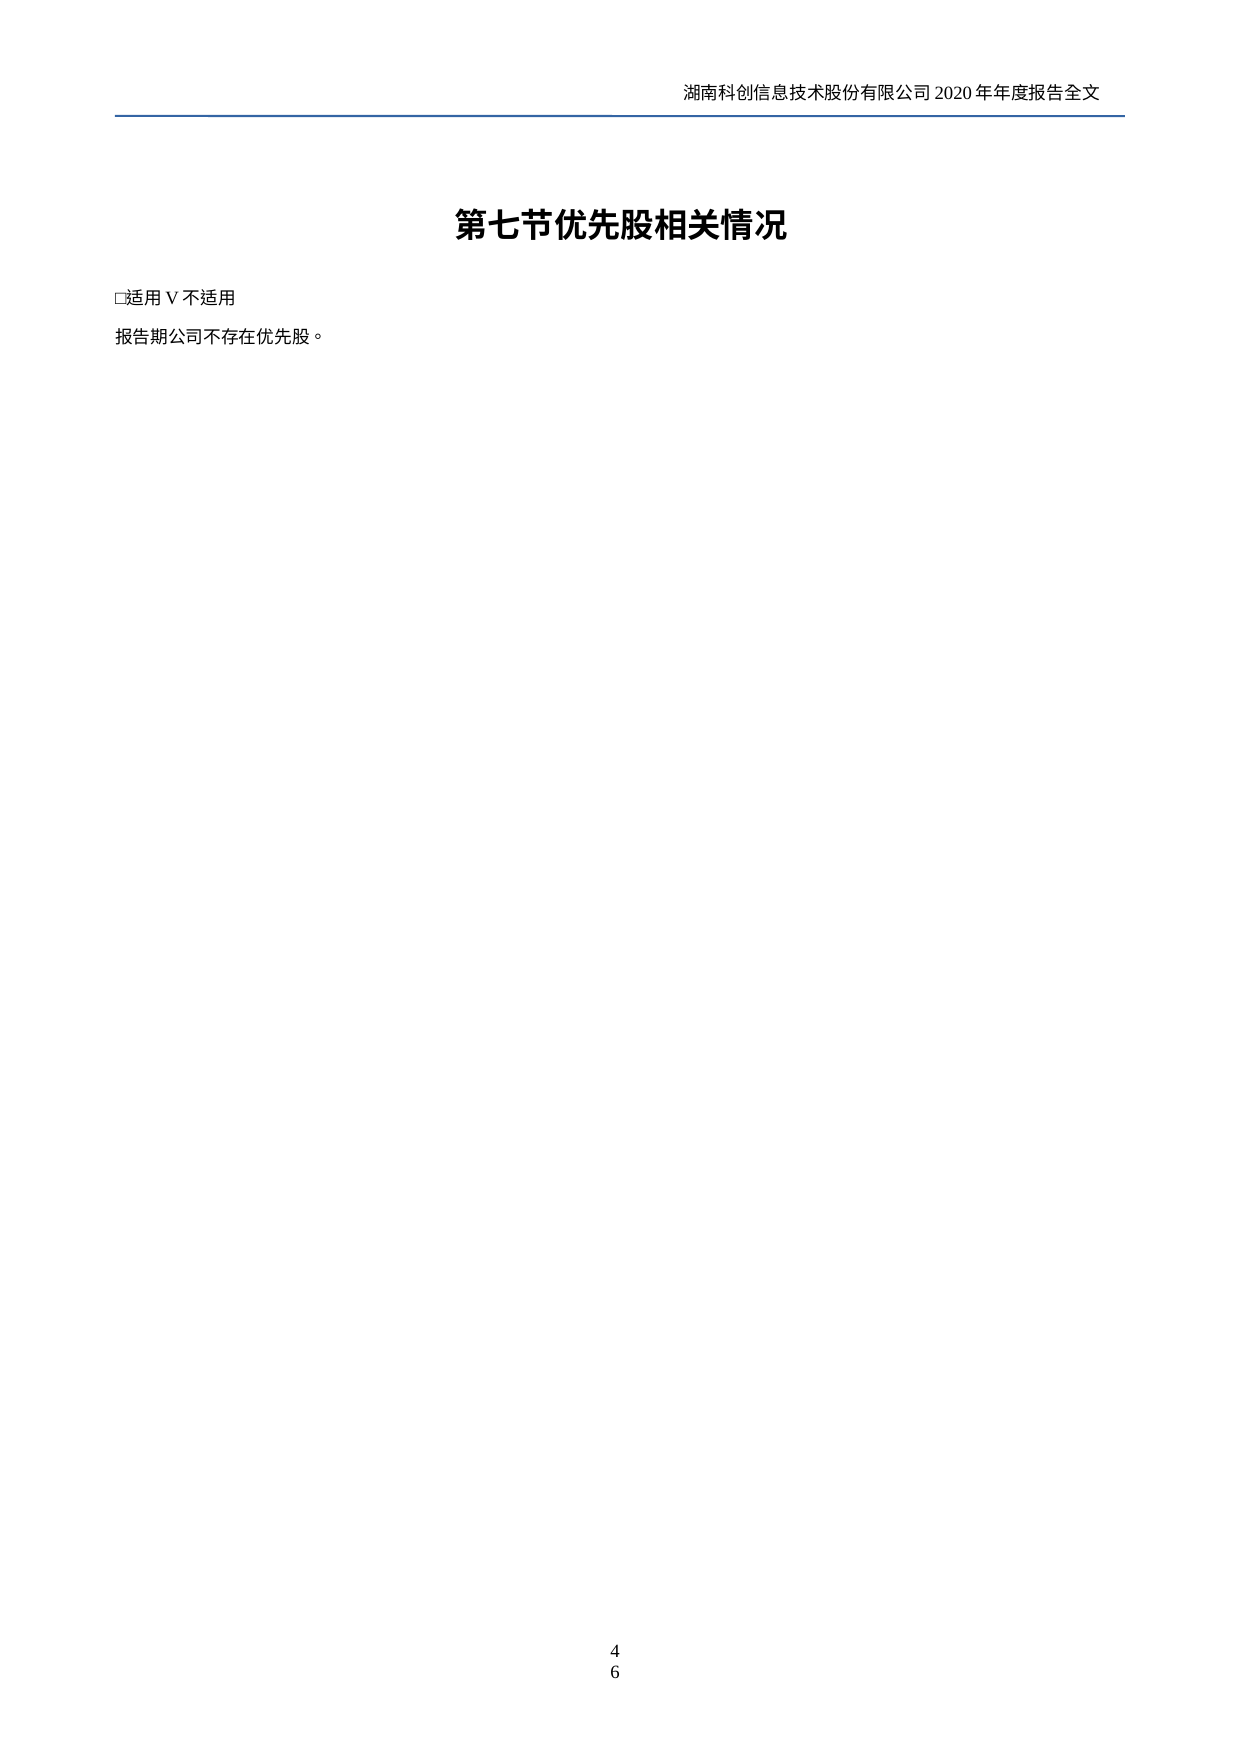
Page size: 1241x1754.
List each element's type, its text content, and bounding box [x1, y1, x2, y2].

text 报告期公司不存在优先股。 [115, 324, 1125, 349]
text □适用V不适用 [115, 286, 1125, 310]
